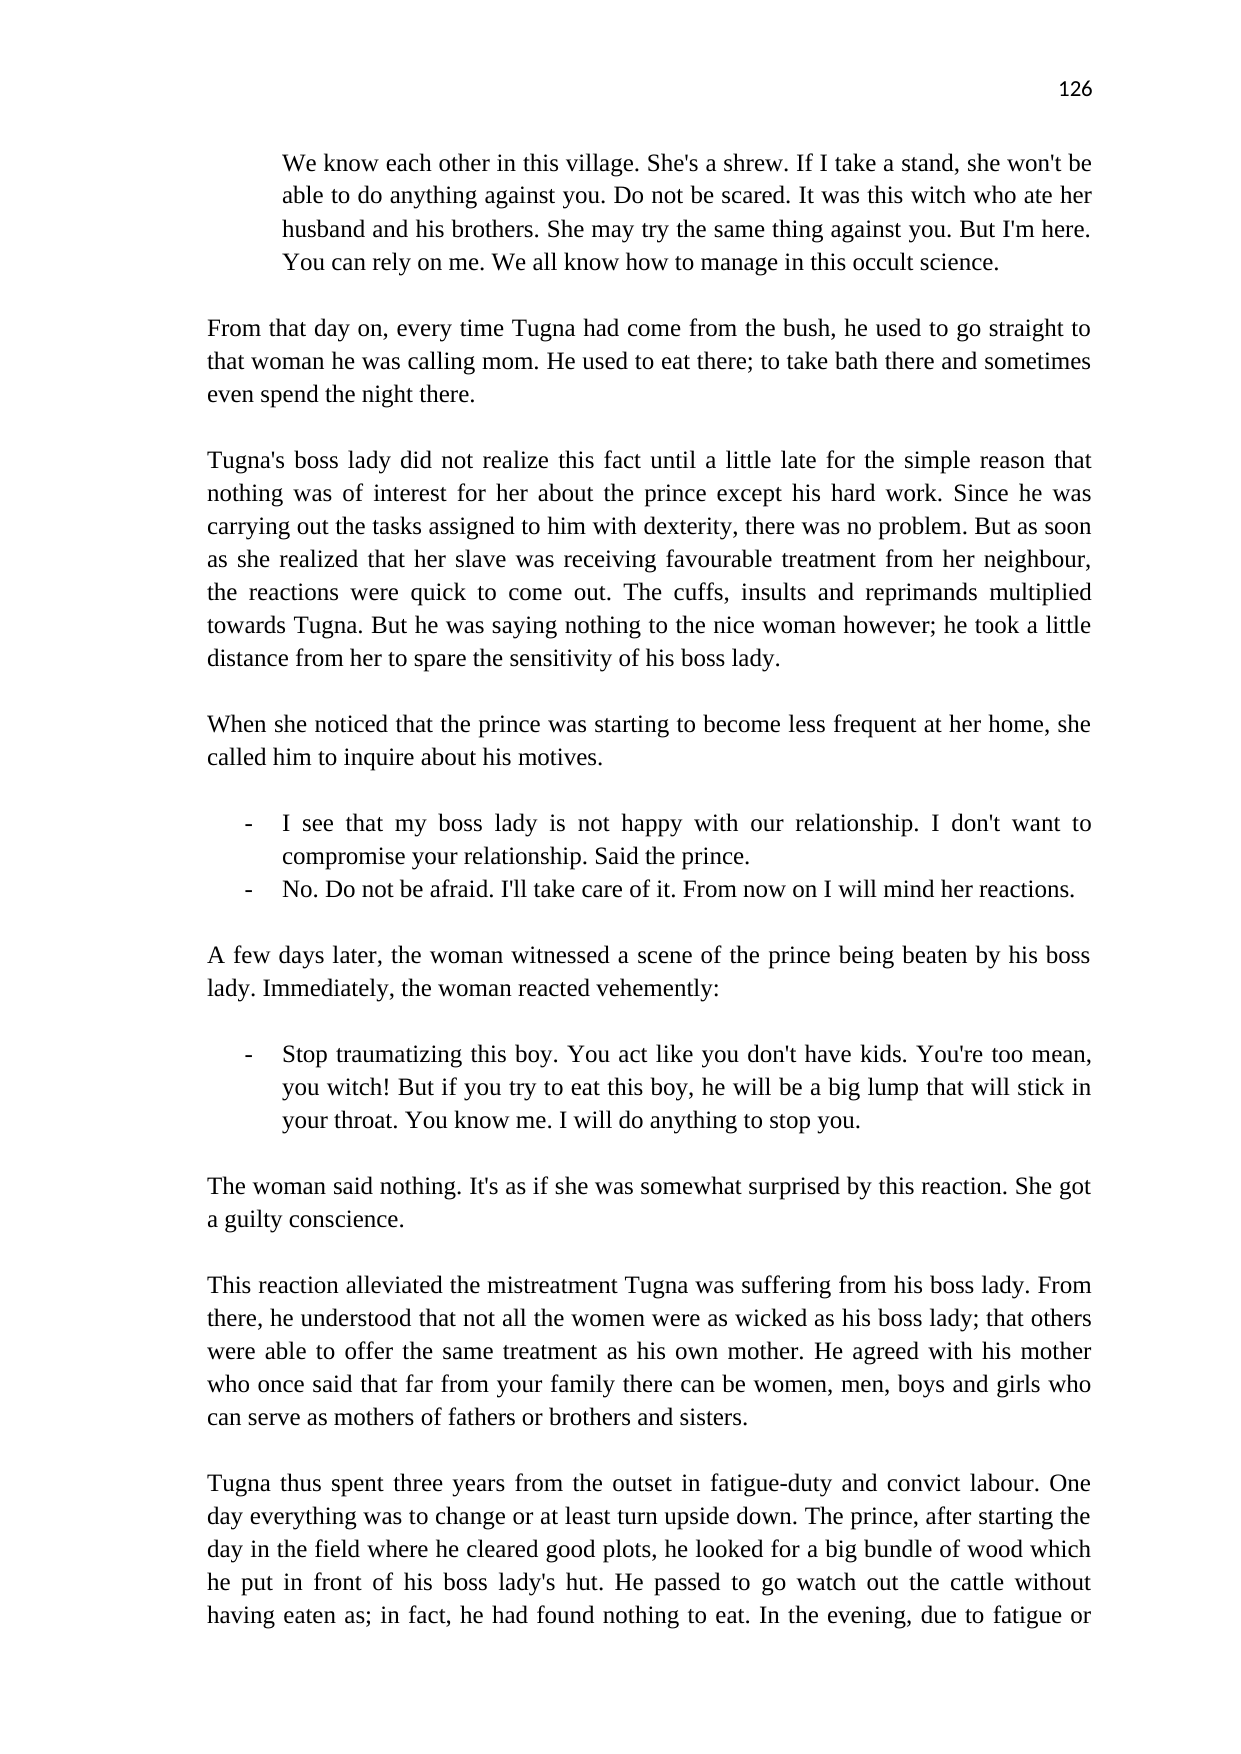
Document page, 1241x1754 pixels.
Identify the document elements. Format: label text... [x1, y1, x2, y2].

text Tugna's boss lady did not realize this fact until a little late for the simple reason that nothing was of interest for her about the prince except his hard work. Since he was carrying out the tasks assigned to him with dexterity, there was no problem. But as soon as she realized that her slave was receiving favourable treatment from her neighbour, the reactions were quick to come out. The cuffs, insults and reprimands multiplied towards Tugna. But he was saying nothing to the nice woman however; he took a little distance from her to spare the sensitivity of his boss lady. [207, 445, 1093, 672]
text When she noticed that the prince was starting to become less frequent at her home, she called him to inquire about his motives. [207, 709, 1093, 771]
list No. Do not be afraid. I'll take care of it. From now on I will mind her reactions. [244, 874, 1093, 903]
text A few days later, the woman witnessed a scene of the prince being beaten by his boss lady. Immediately, the woman reacted vehemently: [207, 940, 1093, 1002]
text This reaction alleviated the mistreatment Tugna was suffering from his boss lady. From there, he understood that not all the women were as wicked as his boss lady; that others were able to offer the same treatment as his own mother. He agreed with his mother who once said that far from your family there can be women, men, boys and girls who can serve as mothers of fathers or brothers and sisters. [207, 1270, 1093, 1431]
text The woman said nothing. It's as if she was somewhat surprised by this reaction. She got a guilty conscience. [207, 1171, 1093, 1233]
list Stop traumatizing this boy. You act like you don't have kids. You're too mean, you witch! But if you try to eat this boy, he will be a big lump that will stick in your throat. You know me. I will do anything to stop you. [244, 1039, 1093, 1134]
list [244, 148, 1093, 275]
text From that day on, every time Tugna had come from the bush, he used to go straight to that woman he was calling mom. He used to eat there; to take bath there and sometimes even spend the night there. [207, 313, 1093, 407]
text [207, 1468, 1093, 1629]
list I see that my boss lady is not happy with our relationship. I don't want to compromise your relationship. Said the prince. [244, 808, 1093, 870]
